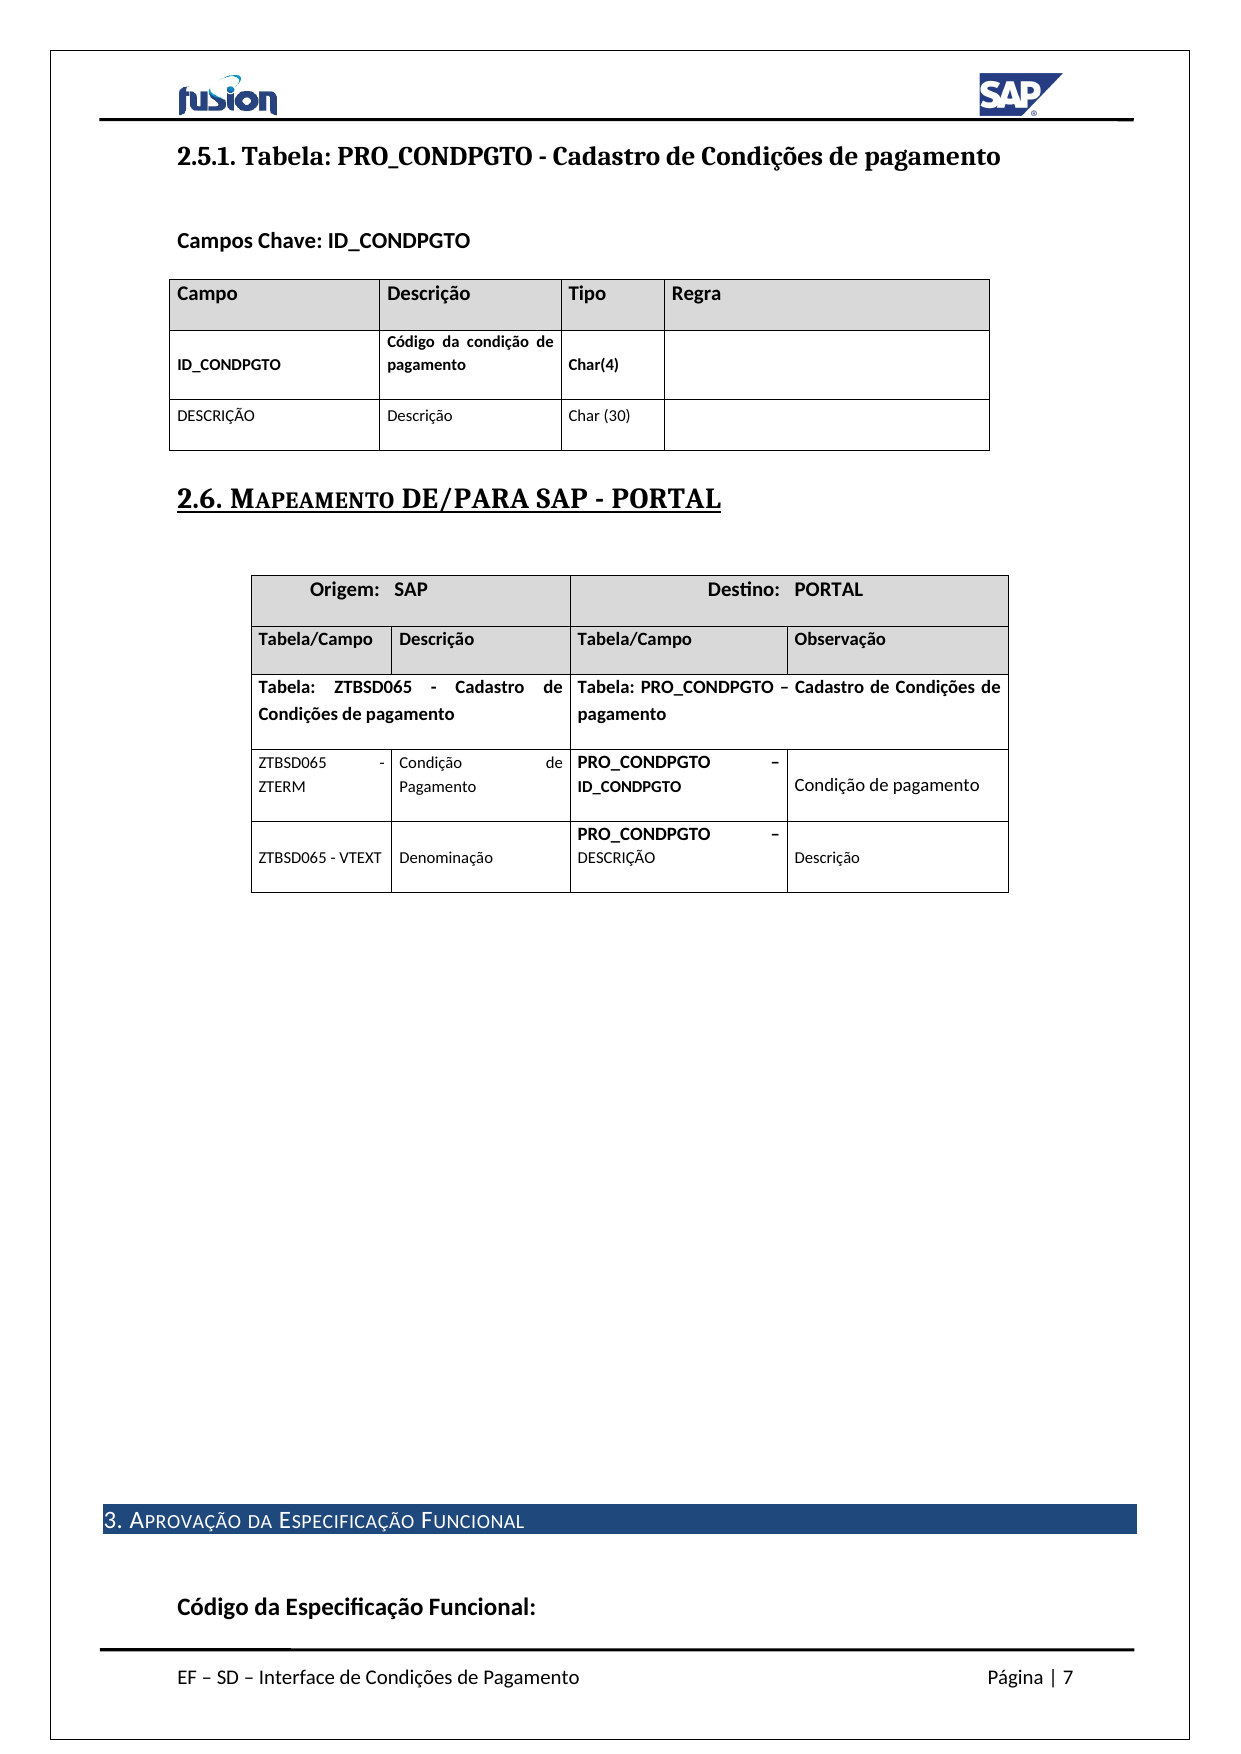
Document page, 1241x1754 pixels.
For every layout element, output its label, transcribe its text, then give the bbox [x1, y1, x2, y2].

table_cell Condição de Pagamento [392, 750, 570, 821]
table_header Regra [665, 280, 989, 330]
picture [979, 73, 1063, 116]
table_cell PRO_CONDPGTO – DESCRIÇÃO [571, 822, 787, 892]
table_cell Condição de pagamento [788, 750, 1008, 821]
table_cell ZTBSD065 - VTEXT [252, 822, 391, 892]
subtitle 3. Aprovação da Especificação Funcional [103, 1504, 1137, 1534]
table_cell Char (30) [562, 400, 664, 450]
table_header Tipo [562, 280, 664, 330]
table_header Campo [170, 280, 379, 330]
picture [177, 73, 278, 116]
table_cell Tabela/Campo [571, 627, 787, 674]
table_cell Denominação [392, 822, 570, 892]
table_cell ZTBSD065 - ZTERM [252, 750, 391, 821]
table_cell [665, 400, 989, 450]
table_cell Código da condição de pagamento [380, 331, 561, 399]
table_header Descrição [380, 280, 561, 330]
table_cell Char(4) [562, 331, 664, 399]
table_cell Descrição [392, 627, 570, 674]
table_cell PRO_CONDPGTO – ID_CONDPGTO [571, 750, 787, 821]
subtitle 2.5.1. Tabela: PRO_CONDPGTO - Cadastro de Condições de pagamento [177, 141, 1063, 172]
text Campos Chave: ID_CONDPGTO [177, 226, 1063, 254]
table_cell [665, 331, 989, 399]
table_cell Tabela: PRO_CONDPGTO – Cadastro de Condições de pagamento [571, 675, 1008, 749]
table_cell Descrição [788, 822, 1008, 892]
text Código da Especificação Funcional: [177, 1591, 1063, 1622]
table_cell Tabela/Campo [252, 627, 391, 674]
table_header Destino: [571, 576, 787, 626]
table_cell ID_CONDPGTO [170, 331, 379, 399]
table_header SAP [387, 576, 570, 626]
subtitle 2.6. Mapeamento DE/PARA SAP - PORTAL [177, 482, 1063, 516]
table_cell DESCRIÇÃO [170, 400, 379, 450]
table_header Origem: [252, 576, 387, 626]
table_cell Observação [788, 627, 1008, 674]
table_header PORTAL [787, 576, 1008, 626]
table_cell Descrição [380, 400, 561, 450]
table_cell Tabela: ZTBSD065 - Cadastro de Condições de pagamento [252, 675, 570, 749]
